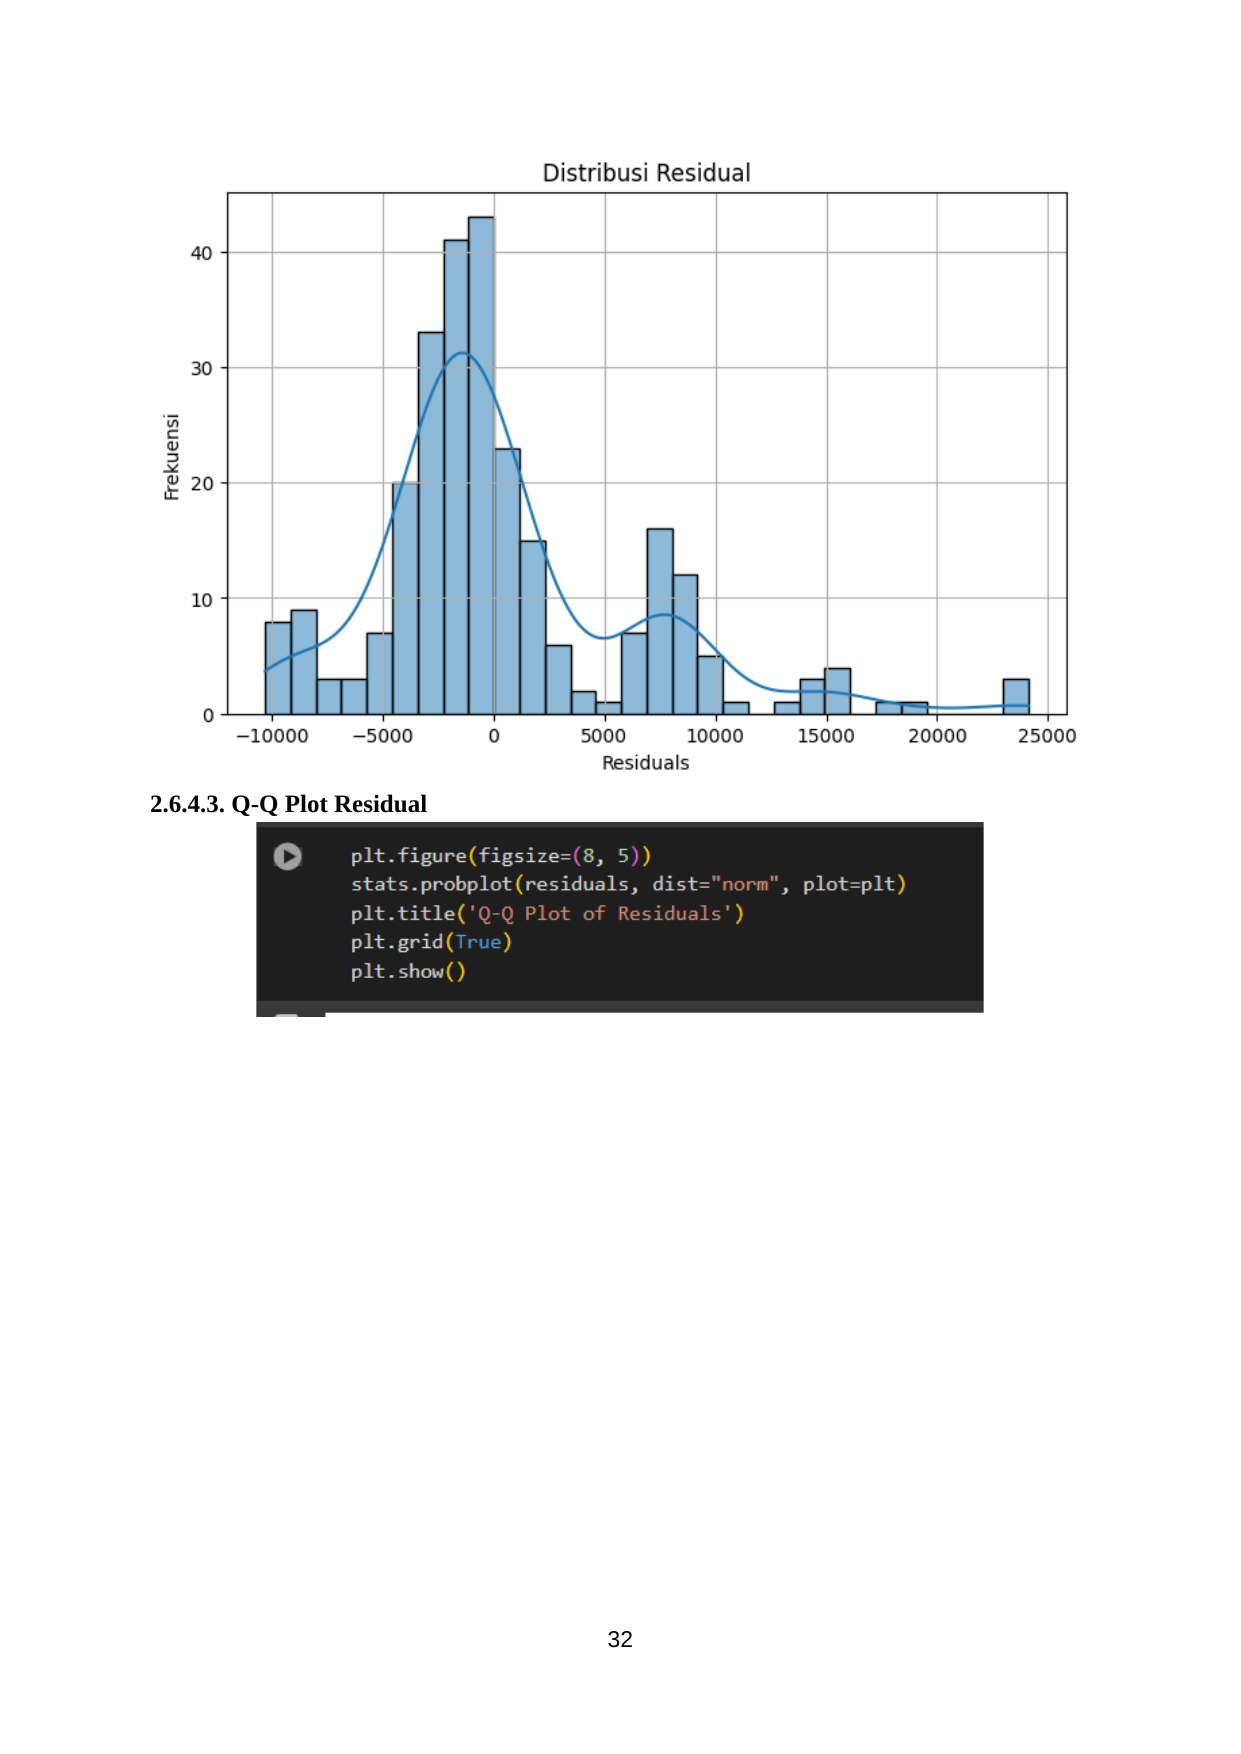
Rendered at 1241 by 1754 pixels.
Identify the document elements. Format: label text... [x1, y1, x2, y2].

text 2.6.4.3. Q-Q Plot Residual [150, 789, 1090, 818]
picture [150, 150, 1091, 786]
picture [256, 822, 984, 1017]
